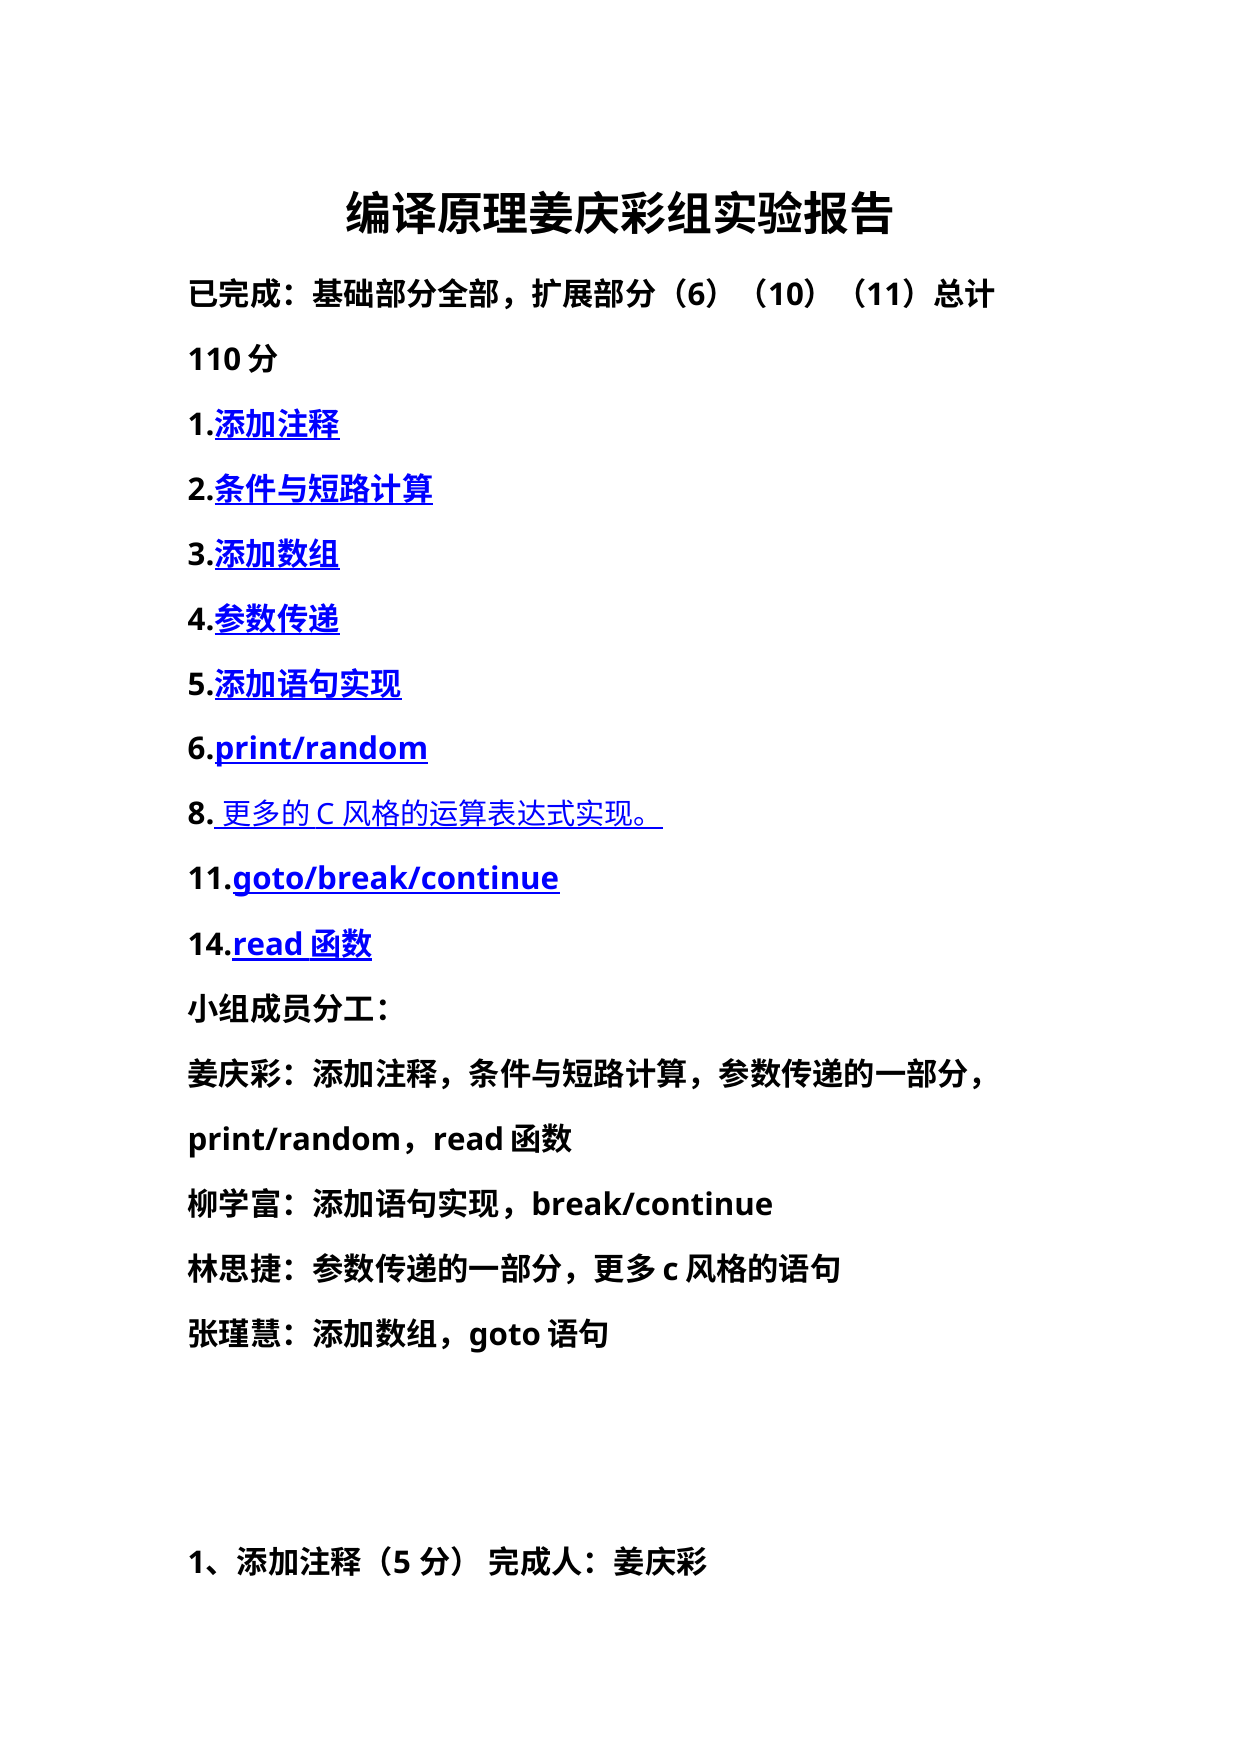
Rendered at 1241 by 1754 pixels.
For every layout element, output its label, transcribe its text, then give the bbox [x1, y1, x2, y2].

text 1、添加注释（5 分） 完成人：姜庆彩 [187, 1527, 1053, 1592]
text 11.goto/break/continue [187, 844, 1053, 909]
text 姜庆彩：添加注释，条件与短路计算，参数传递的一部分，print/random，read函数 [187, 1039, 1053, 1169]
text 2.条件与短路计算 [187, 454, 1053, 519]
text 林思捷：参数传递的一部分，更多c风格的语句 [187, 1234, 1053, 1299]
text 编译原理姜庆彩组实验报告 [187, 162, 1053, 259]
text 小组成员分工： [187, 974, 1053, 1039]
text 已完成：基础部分全部，扩展部分（6）（10）（11）总计110分 [187, 259, 1053, 389]
text 1.添加注释 [187, 389, 1053, 454]
text 张瑾慧：添加数组，goto语句 [187, 1299, 1053, 1364]
text 6.print/random [187, 714, 1053, 779]
text 8. 更多的C 风格的运算表达式实现。 [187, 779, 1053, 844]
text 柳学富：添加语句实现，break/continue [187, 1169, 1053, 1234]
text 3.添加数组 [187, 519, 1053, 584]
text 4.参数传递 [187, 584, 1053, 649]
text 14.read函数 [187, 909, 1053, 974]
text 5.添加语句实现 [187, 649, 1053, 714]
